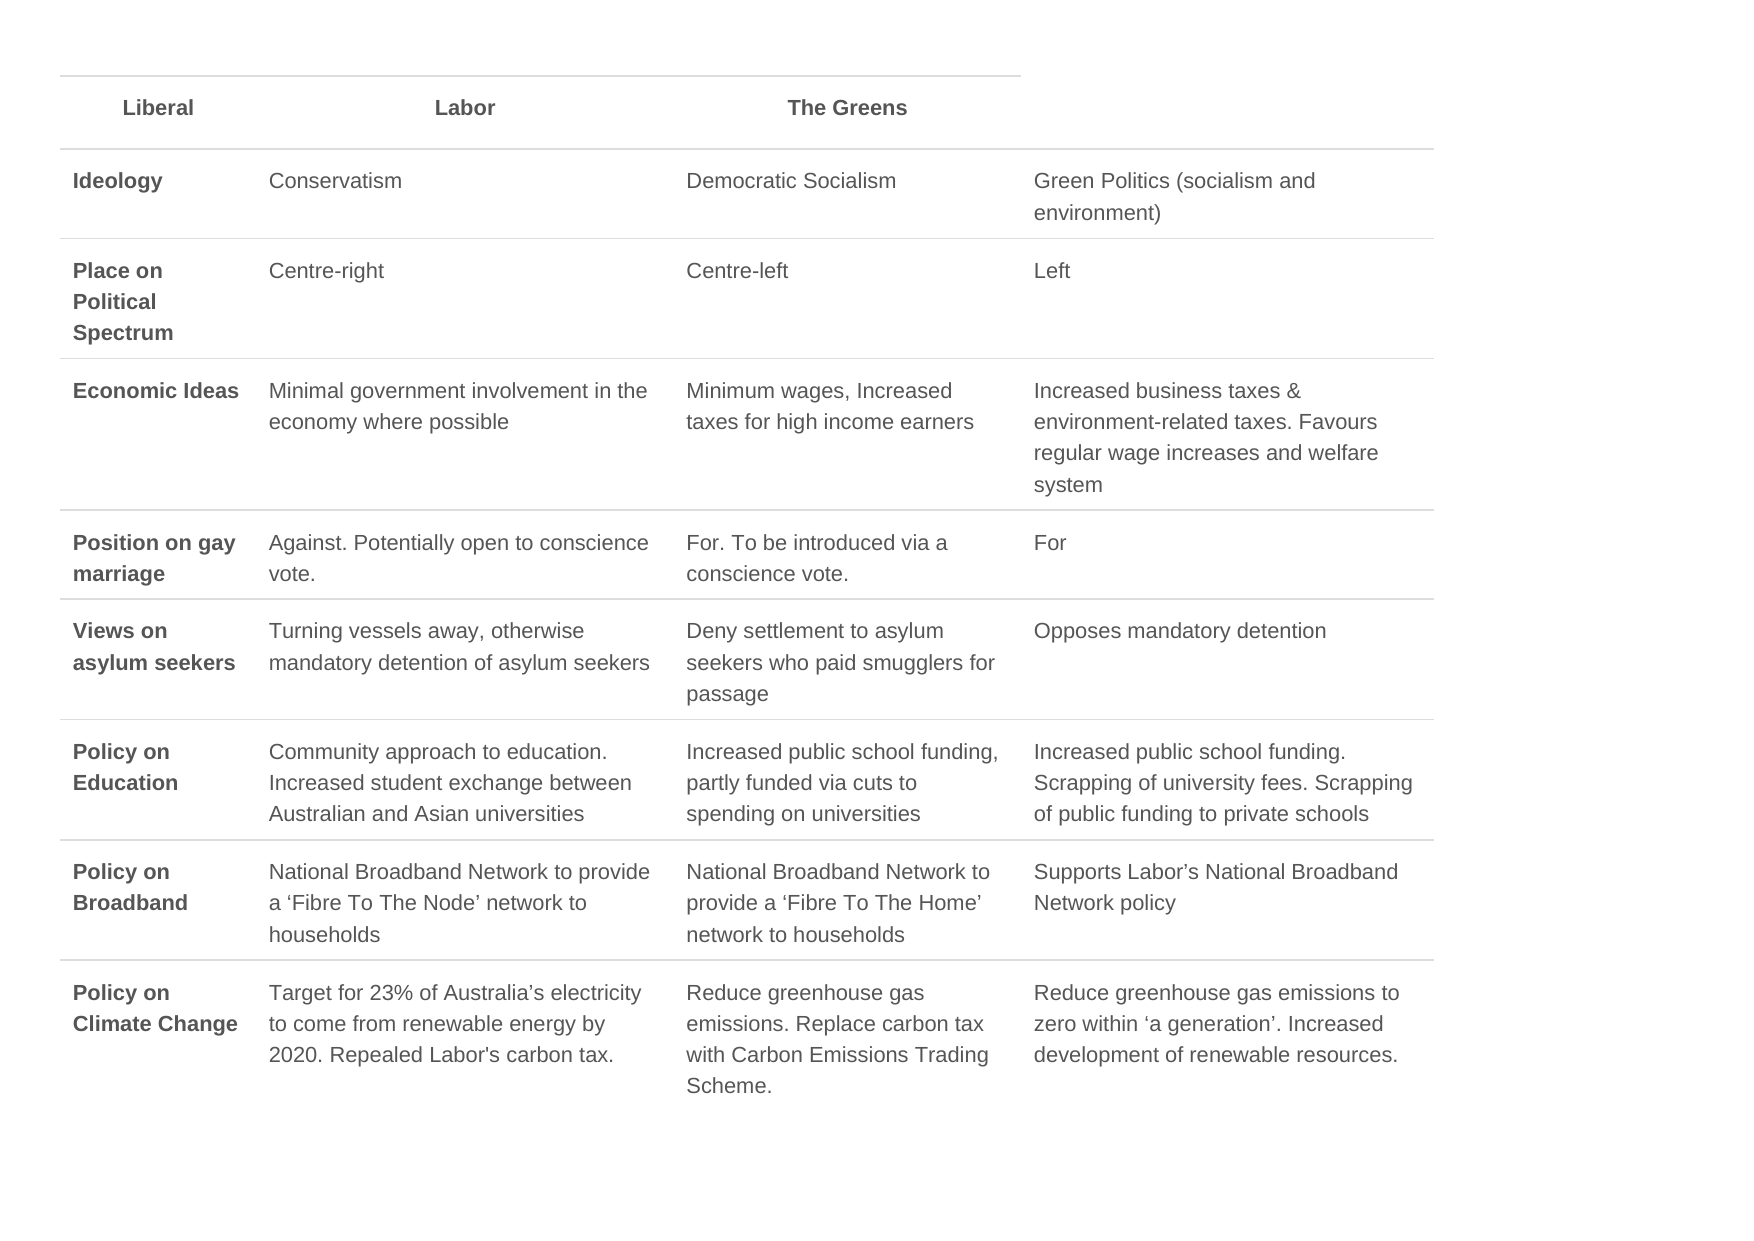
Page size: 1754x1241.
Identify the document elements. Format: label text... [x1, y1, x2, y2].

table_cell For. To be introduced via a conscience vote. [674, 511, 1021, 598]
table_cell Position on gay marriage [60, 511, 256, 598]
table_header Labor [256, 77, 674, 148]
table_cell Views on asylum seekers [60, 600, 256, 719]
table_cell Reduce greenhouse gas emissions to zero within ‘a generation’. Increased development of renewable resources. [1021, 961, 1434, 1111]
table_cell Economic Ideas [60, 359, 256, 509]
table_cell Minimal government involvement in the economy where possible [256, 359, 674, 509]
table_cell National Broadband Network to provide a ‘Fibre To The Node’ network to households [256, 841, 674, 959]
table_cell Democratic Socialism [674, 150, 1021, 237]
table_cell Increased business taxes & environment-related taxes. Favours regular wage increases and welfare system [1021, 359, 1434, 509]
table_cell Policy on Broadband [60, 841, 256, 959]
table_cell Supports Labor’s National Broadband Network policy [1021, 841, 1434, 959]
table_cell Centre-right [256, 239, 674, 358]
table_cell Increased public school funding. Scrapping of university fees. Scrapping of public funding to private schools [1021, 720, 1434, 839]
table_cell Deny settlement to asylum seekers who paid smugglers for passage [674, 600, 1021, 719]
table_cell Against. Potentially open to conscience vote. [256, 511, 674, 598]
table_cell Centre-left [674, 239, 1021, 358]
table_cell Opposes mandatory detention [1021, 600, 1434, 719]
table_cell Conservatism [256, 150, 674, 237]
table_cell Left [1021, 239, 1434, 358]
table_cell Target for 23% of Australia’s electricity to come from renewable energy by 2020. Repealed Labor's carbon tax. [256, 961, 674, 1111]
table_header The Greens [674, 77, 1021, 148]
table_cell Increased public school funding, partly funded via cuts to spending on universities [674, 720, 1021, 839]
table_cell National Broadband Network to provide a ‘Fibre To The Home’ network to households [674, 841, 1021, 959]
table_cell Reduce greenhouse gas emissions. Replace carbon tax with Carbon Emissions Trading Scheme. [674, 961, 1021, 1111]
table_cell Policy on Education [60, 720, 256, 839]
table_cell Community approach to education. Increased student exchange between Australian and Asian universities [256, 720, 674, 839]
table_cell Turning vessels away, otherwise mandatory detention of asylum seekers [256, 600, 674, 719]
table_cell Place on Political Spectrum [60, 239, 256, 358]
table_cell Green Politics (socialism and environment) [1021, 150, 1434, 237]
table_cell Minimum wages, Increased taxes for high income earners [674, 359, 1021, 509]
table_cell Policy on Climate Change [60, 961, 256, 1111]
table_cell For [1021, 511, 1434, 598]
table_cell Ideology [60, 150, 256, 237]
table_header Liberal [60, 77, 256, 148]
